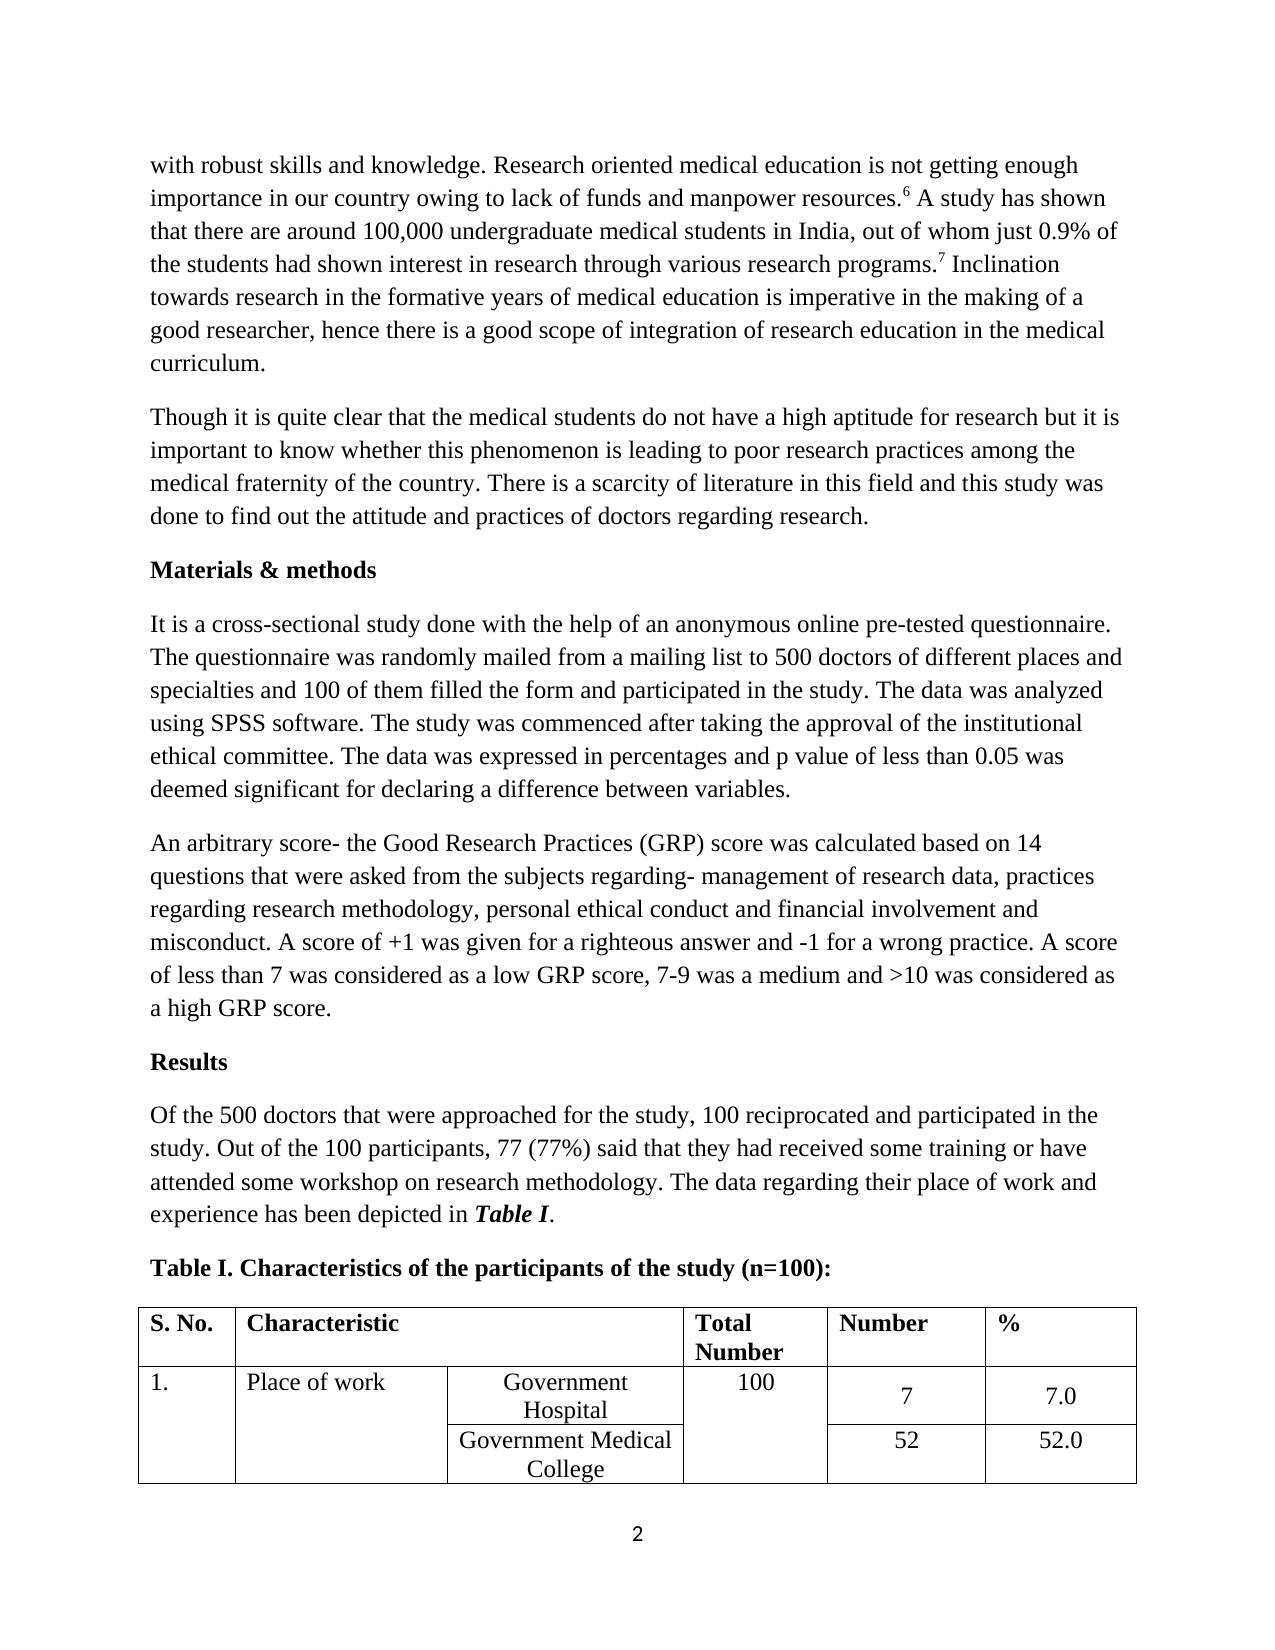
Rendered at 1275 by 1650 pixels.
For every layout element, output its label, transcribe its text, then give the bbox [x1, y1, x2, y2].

table_header S. No. [139, 1308, 235, 1366]
table_cell Government Medical College [448, 1425, 683, 1483]
text It is a cross-sectional study done with the help of an anonymous online pre-tested questionnaire. The questionnaire was randomly mailed from a mailing list to 500 doctors of different places and specialties and 100 of them filled the form and participated in the study. The data was analyzed using SPSS software. The study was commenced after taking the approval of the institutional ethical committee. The data was expressed in percentages and p value of less than 0.05 was deemed significant for declaring a difference between variables. [150, 609, 1125, 803]
text Materials & methods [150, 555, 1125, 584]
table_header % [986, 1308, 1136, 1366]
table_cell 1. [139, 1367, 235, 1483]
table_cell 7 [828, 1367, 985, 1424]
text Though it is quite clear that the medical students do not have a high aptitude for research but it is important to know whether this phenomenon is leading to poor research practices among the medical fraternity of the country. There is a scarcity of literature in this field and this study was done to find out the attitude and practices of doctors regarding research. [150, 402, 1125, 530]
table_cell 7.0 [986, 1367, 1136, 1424]
text Of the 500 doctors that were approached for the study, 100 reciprocated and participated in the study. Out of the 100 participants, 77 (77%) said that they had received some training or have attended some workshop on research methodology. The data regarding their place of work and experience has been depicted in Table I. [150, 1101, 1125, 1228]
text An arbitrary score- the Good Research Practices (GRP) score was calculated based on 14 questions that were asked from the subjects regarding- management of research data, practices regarding research methodology, personal ethical conduct and financial involvement and misconduct. A score of +1 was given for a righteous answer and -1 for a wrong practice. A score of less than 7 was considered as a low GRP score, 7-9 was a medium and >10 was considered as a high GRP score. [150, 828, 1125, 1022]
table_cell 100 [684, 1367, 827, 1483]
table_cell Place of work [236, 1367, 447, 1483]
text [150, 150, 1125, 377]
table_header Characteristic [236, 1308, 683, 1366]
table_cell 52.0 [986, 1425, 1136, 1483]
table_header Total Number [684, 1308, 827, 1366]
text Table I. Characteristics of the participants of the study (n=100): [150, 1253, 1125, 1282]
table_cell Government Hospital [448, 1367, 683, 1424]
text Results [150, 1047, 1125, 1075]
table_header Number [828, 1308, 985, 1366]
table_cell 52 [828, 1425, 985, 1483]
